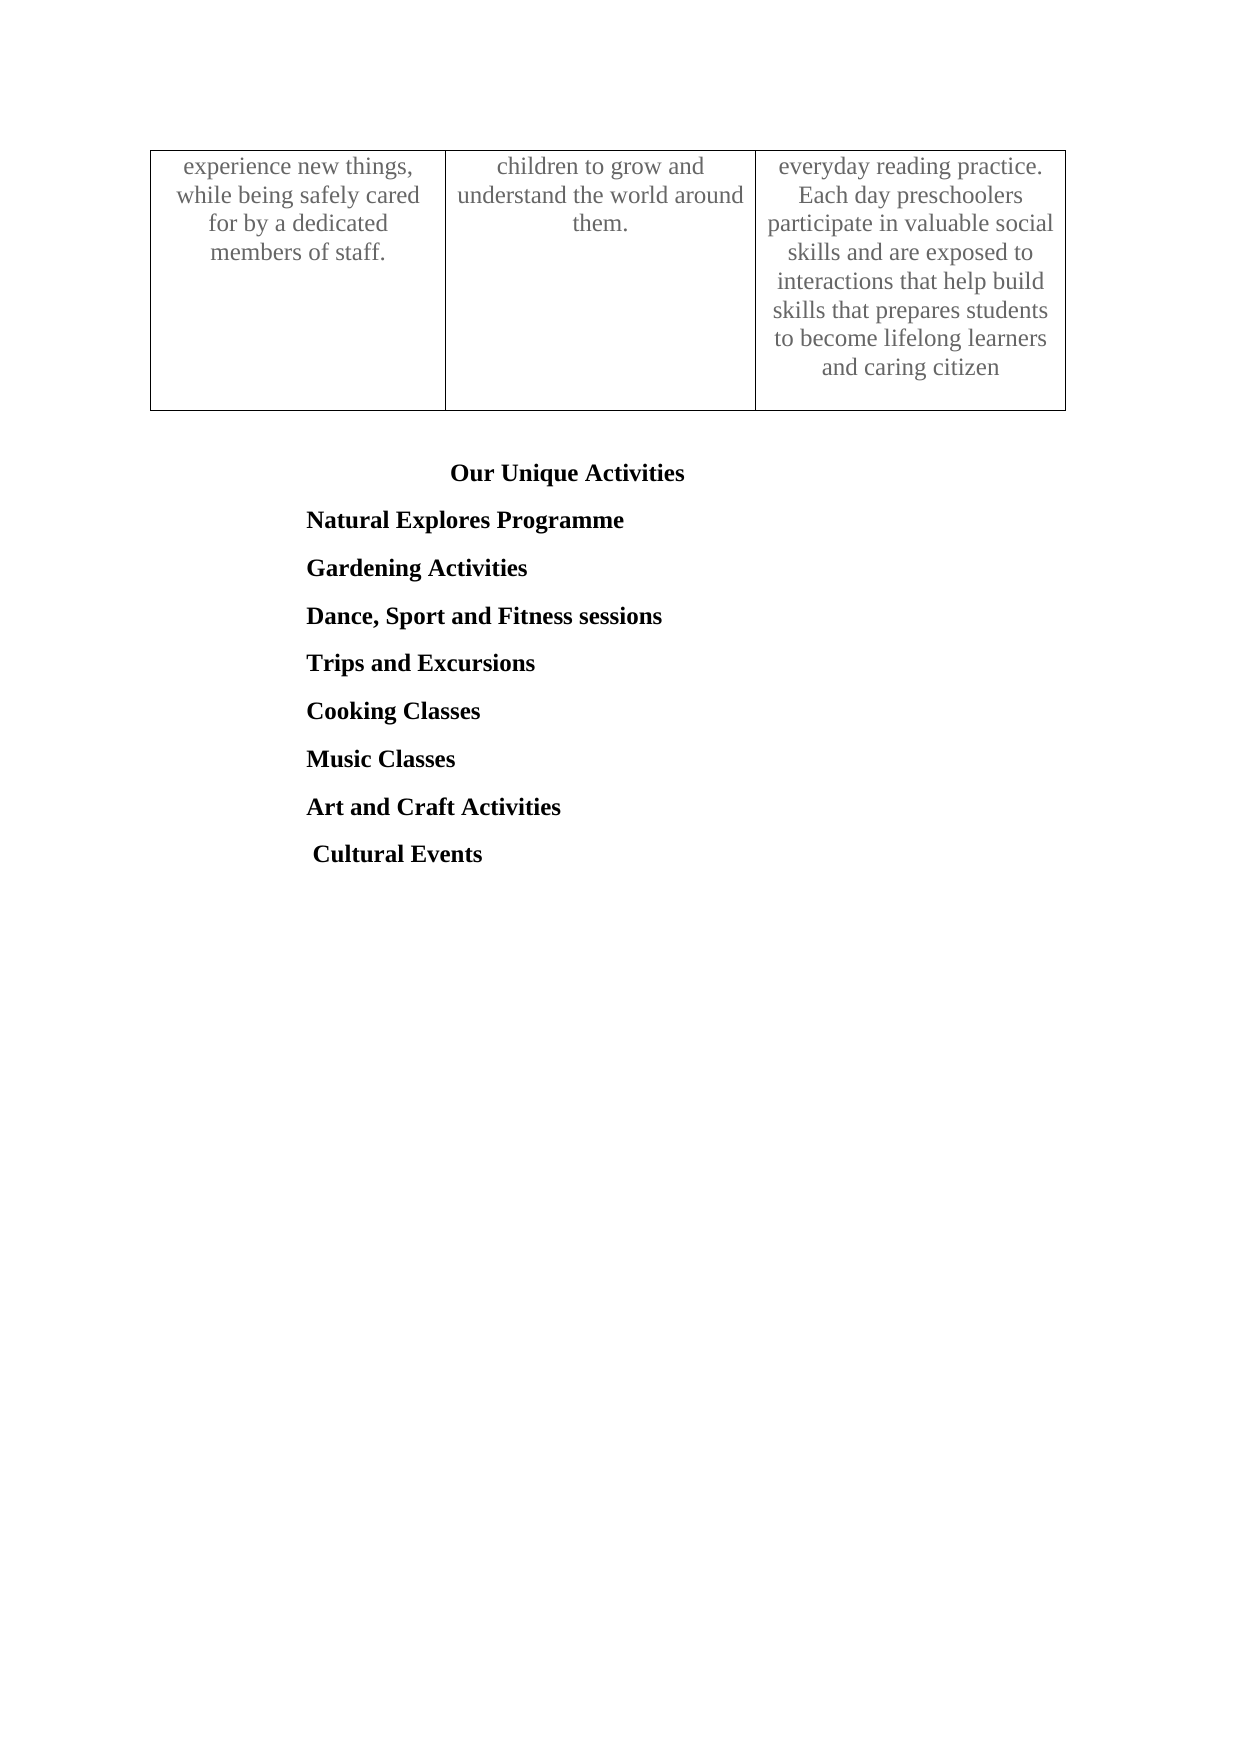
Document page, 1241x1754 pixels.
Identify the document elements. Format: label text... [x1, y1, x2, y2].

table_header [756, 151, 1065, 410]
text Natural Explores Programme [150, 505, 1090, 534]
text Music Classes [150, 744, 1090, 773]
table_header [151, 151, 445, 410]
text Cooking Classes [150, 696, 1090, 725]
text Gardening Activities [150, 553, 1090, 582]
text Our Unique Activities [150, 458, 1090, 486]
text Trips and Excursions [150, 648, 1090, 677]
text Cultural Events [150, 839, 1090, 868]
text Dance, Sport and Fitness sessions [150, 601, 1090, 629]
text Art and Craft Activities [150, 792, 1090, 820]
